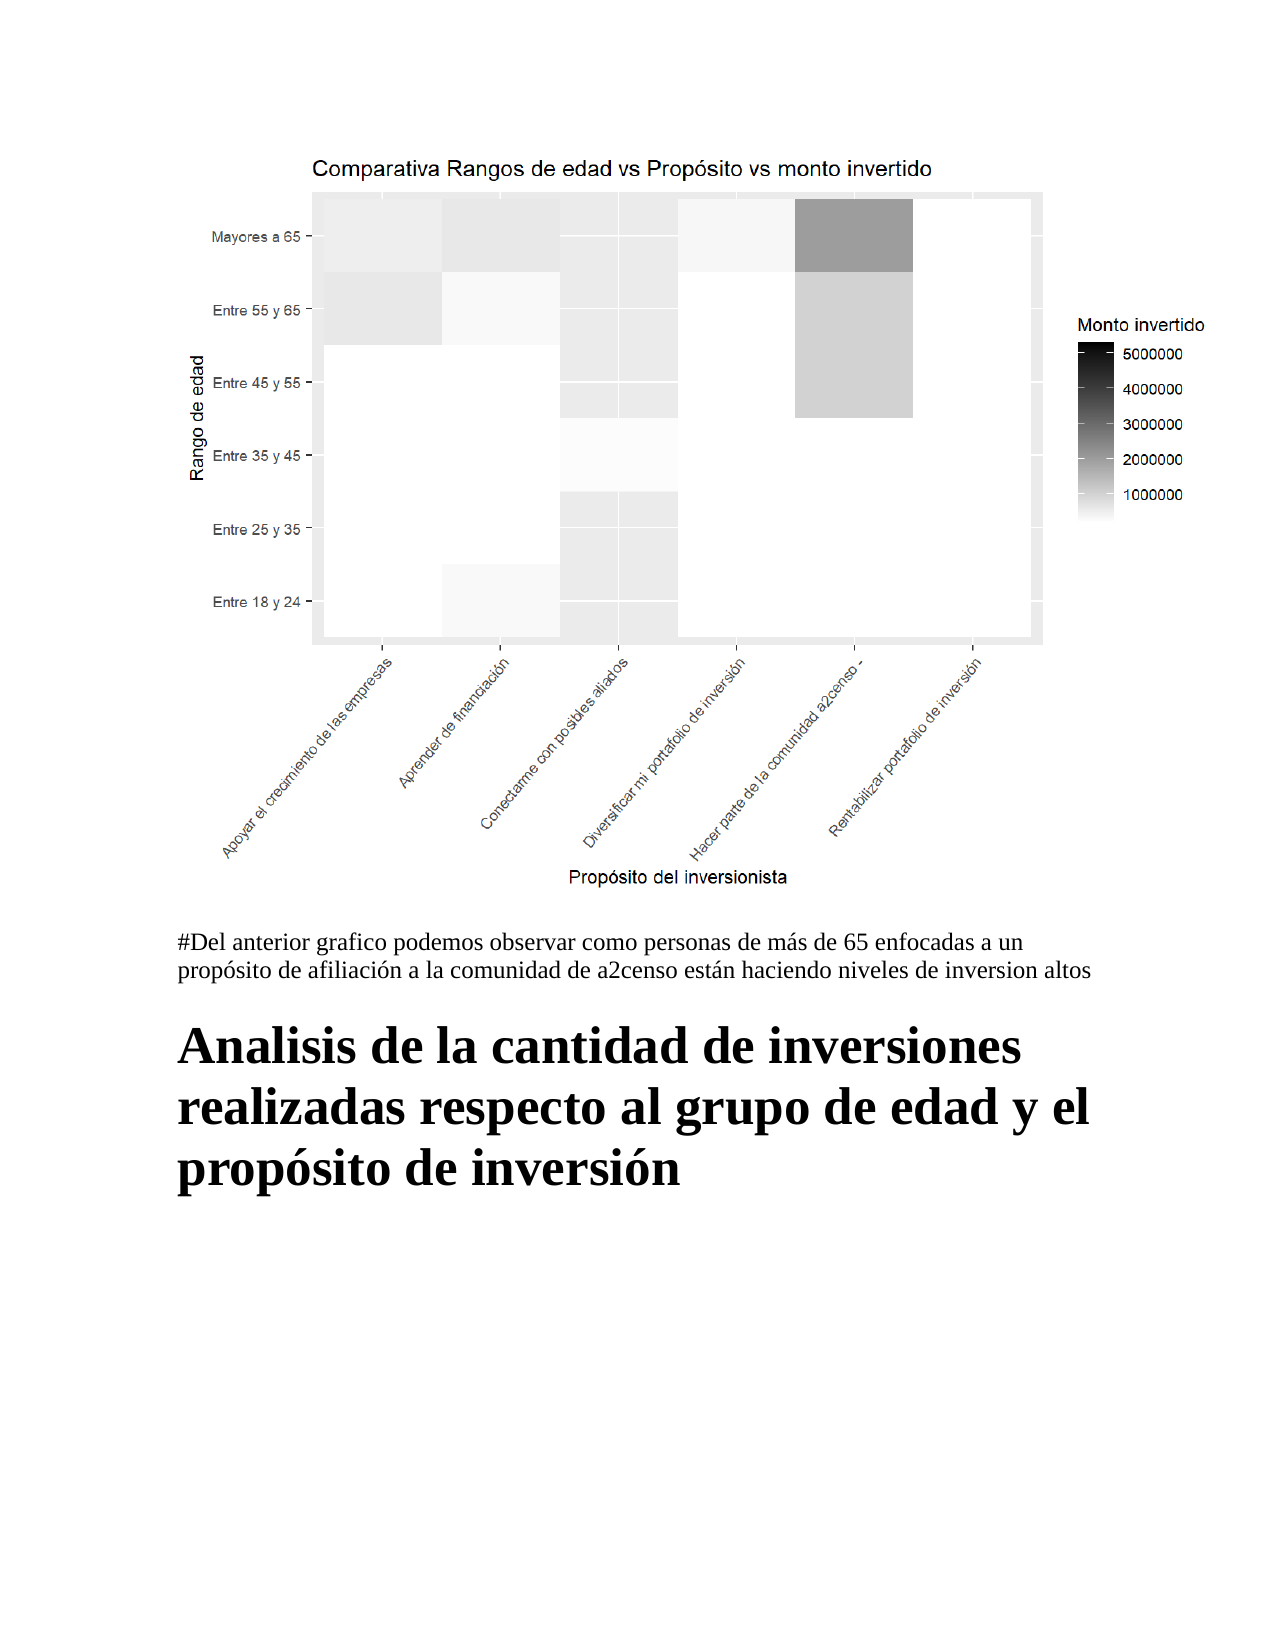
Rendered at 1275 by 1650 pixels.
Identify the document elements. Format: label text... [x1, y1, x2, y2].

subtitle Analisis de la cantidad de inversiones realizadas respecto al grupo de edad y el propósito de inversión [177, 1013, 1098, 1197]
picture [177, 147, 1228, 898]
text #Del anterior grafico podemos observar como personas de más de 65 enfocadas a un propósito de afiliación a la comunidad de a2censo están haciendo niveles de inversion altos [177, 927, 1098, 984]
